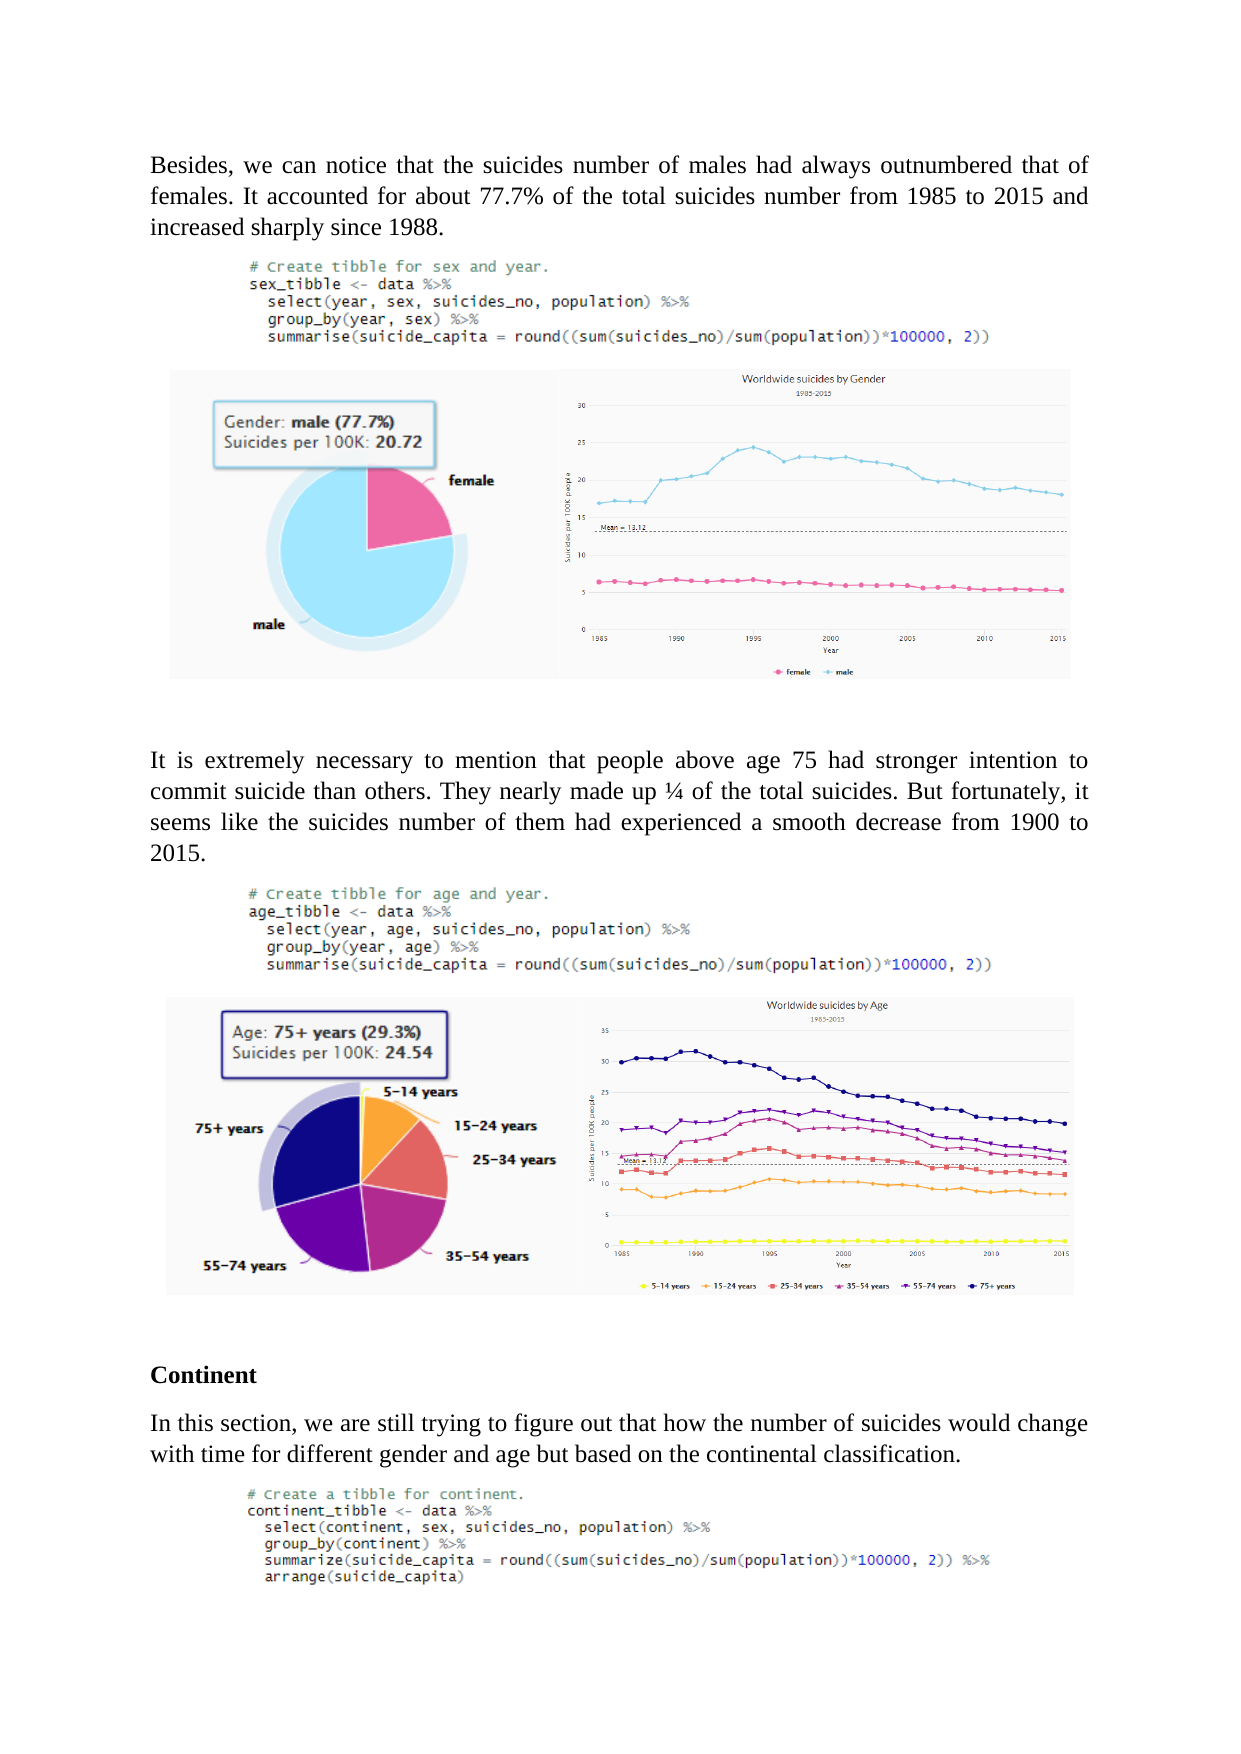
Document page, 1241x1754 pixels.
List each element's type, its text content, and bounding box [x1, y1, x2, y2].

picture [245, 886, 995, 979]
picture [245, 259, 995, 351]
text Besides, we can notice that the suicides number of males had always outnumbered that of females. It accounted for about 77.7% of the total suicides number from 1985 to 2015 and increased sharply since 1988. [150, 150, 1090, 241]
picture [169, 369, 1071, 679]
text Continent [150, 1360, 1090, 1389]
text In this section, we are still trying to figure out that how the number of suicides would change with time for different gender and age but based on the continental classification. [150, 1408, 1090, 1468]
text It is extremely necessary to mention that people above age 75 had stronger intention to commit suicide than others. They nearly made up ¼ of the total suicides. But fortunately, it seems like the suicides number of them had experienced a smooth decrease from 1900 to 2015. [150, 745, 1090, 867]
picture [166, 997, 1074, 1295]
picture [245, 1486, 995, 1589]
